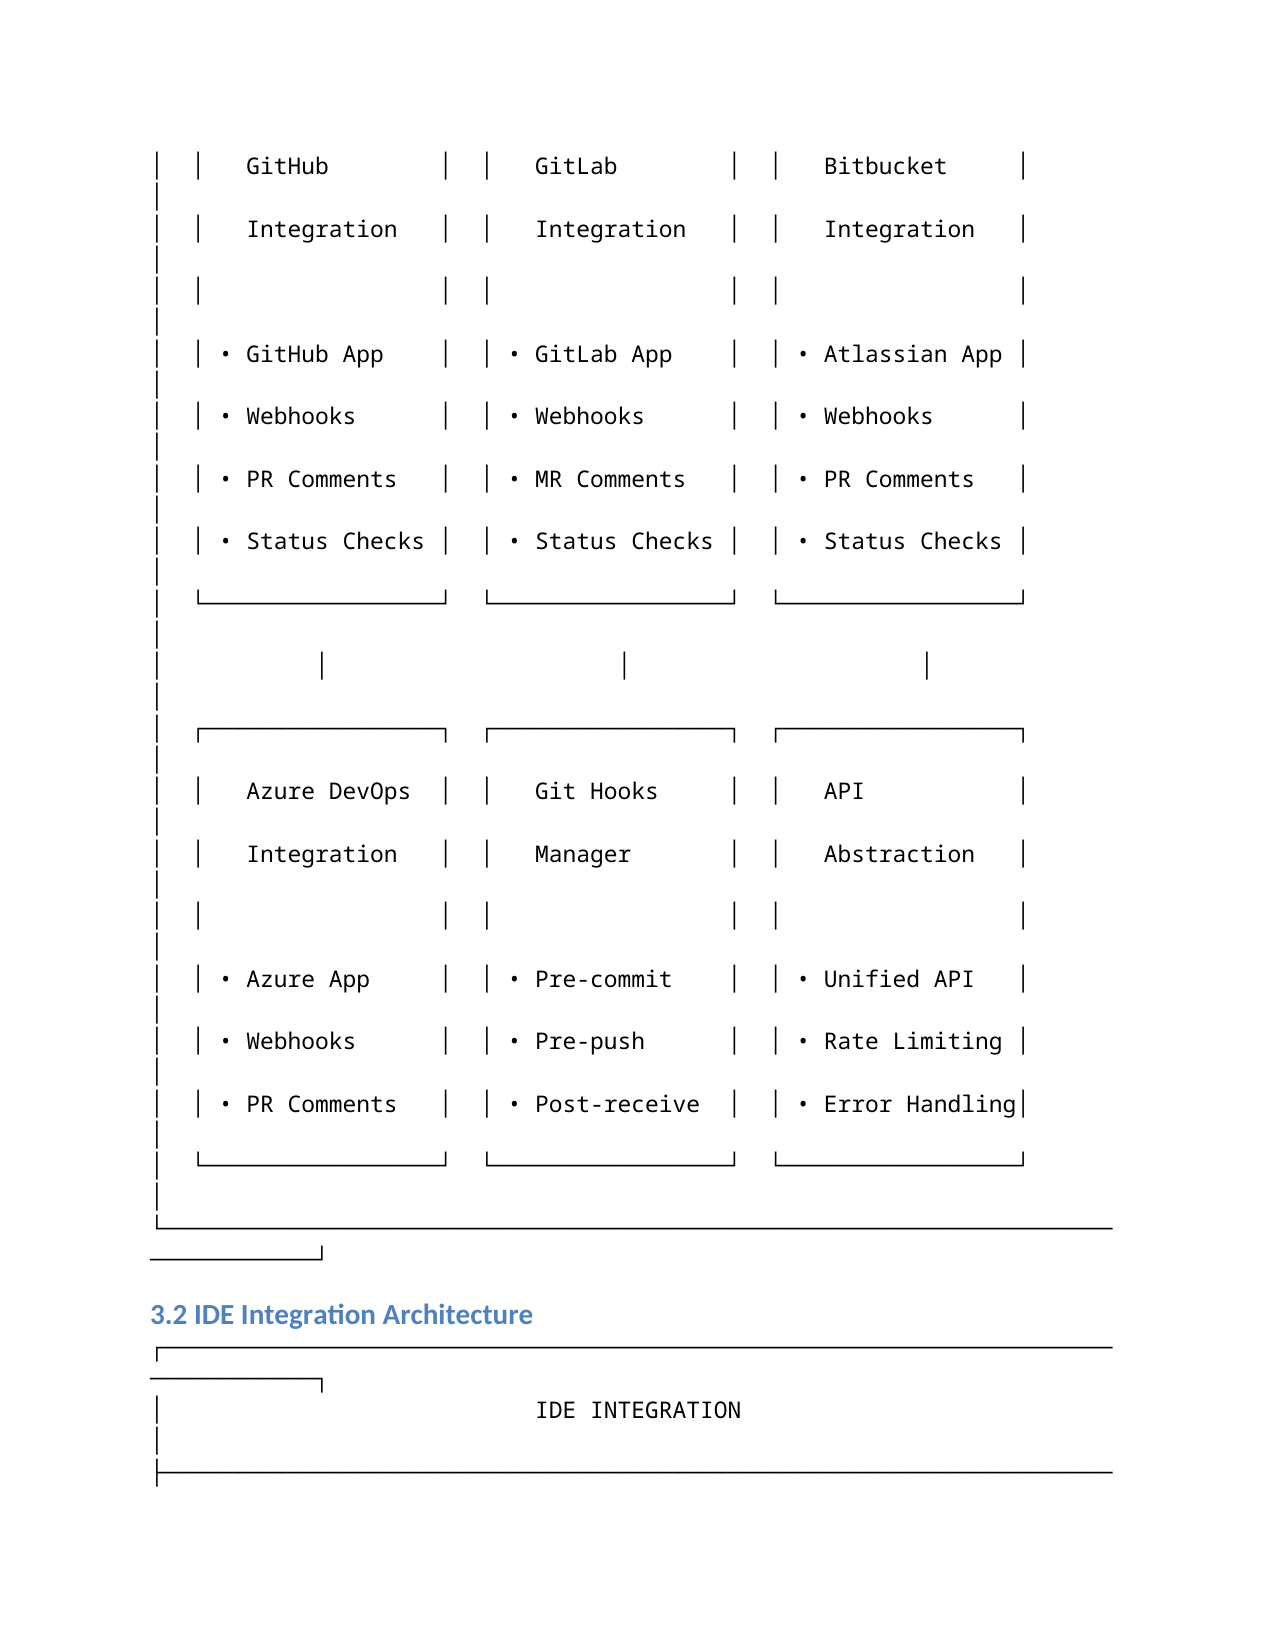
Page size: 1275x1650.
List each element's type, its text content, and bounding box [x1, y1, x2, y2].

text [150, 150, 1125, 1275]
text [150, 1331, 1125, 1488]
subtitle 3.2 IDE Integration Architecture [150, 1296, 1125, 1331]
